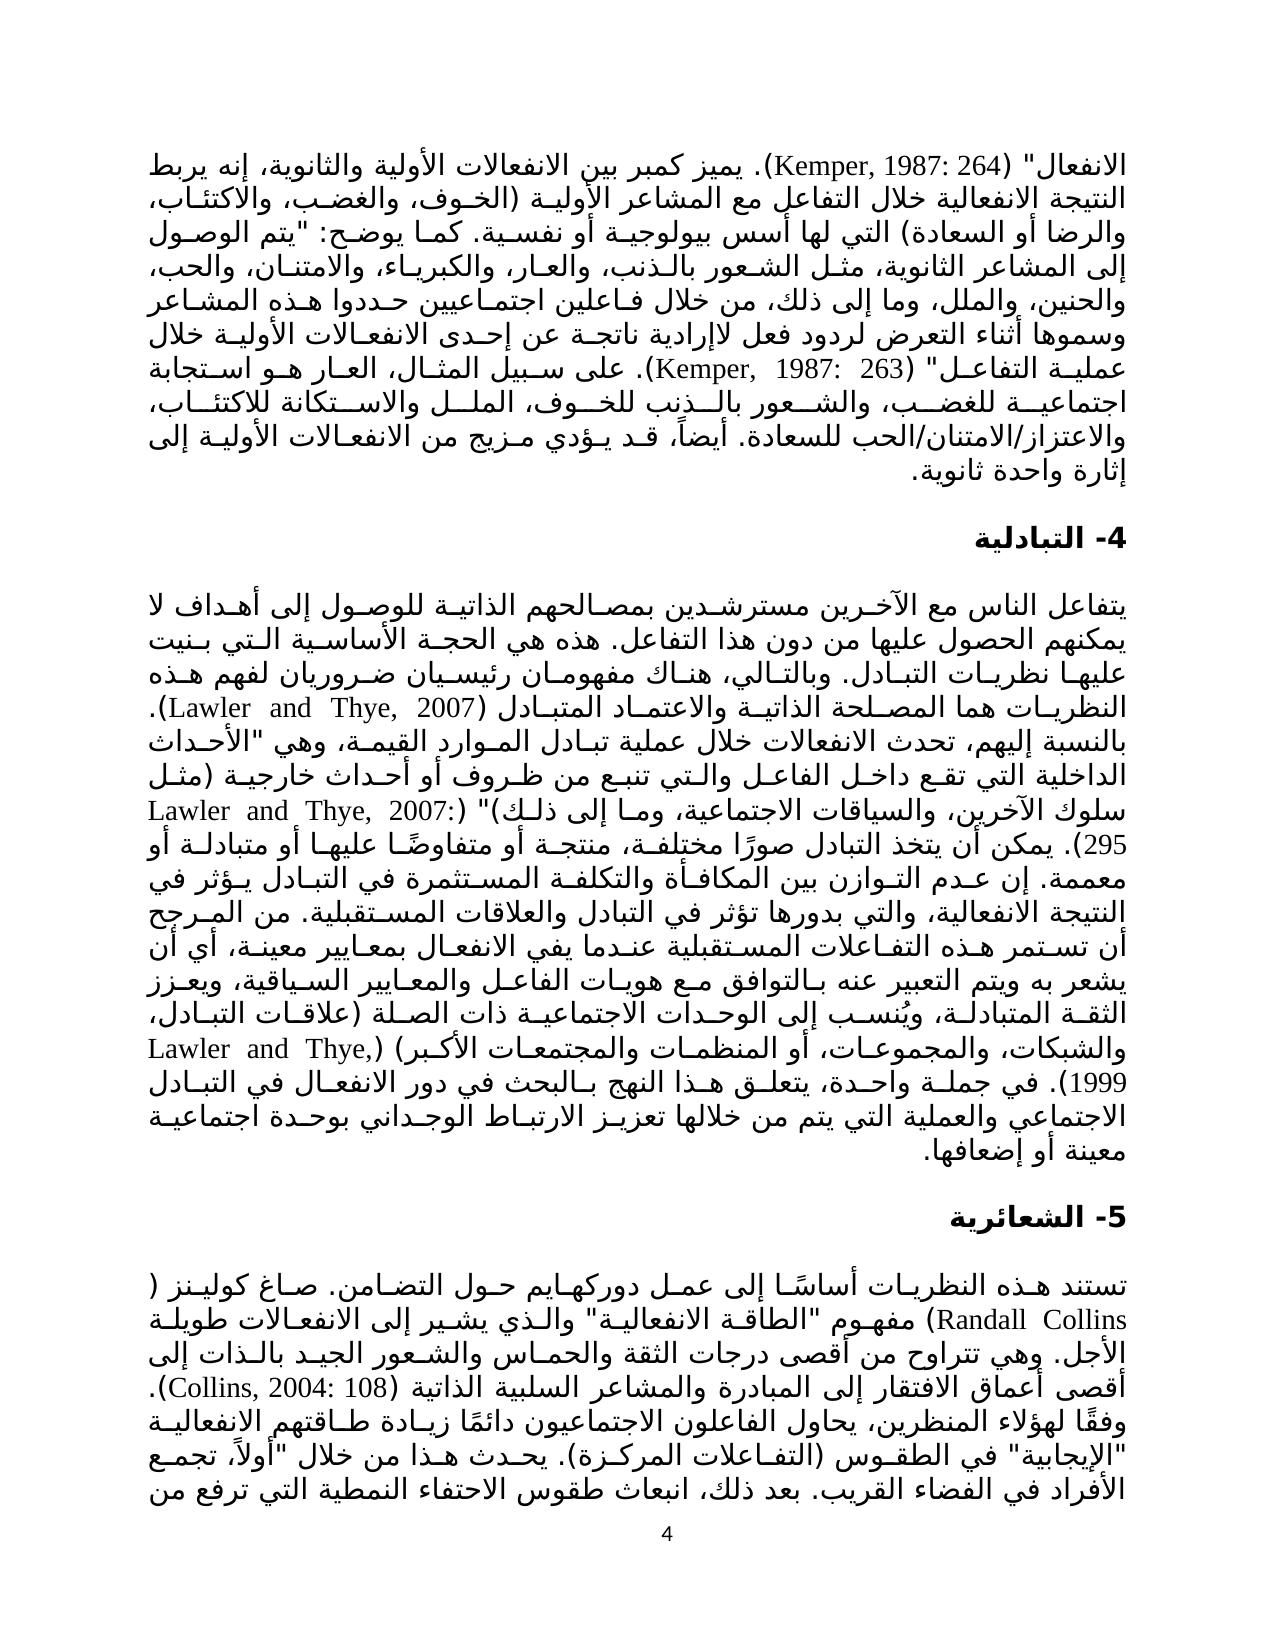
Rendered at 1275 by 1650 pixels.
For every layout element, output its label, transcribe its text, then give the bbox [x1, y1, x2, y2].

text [148, 148, 1127, 488]
text يتفاعل الناس مع الآخرين مسترشدين بمصالحهم الذاتية للوصول إلى أهداف لا يمكنهم الحصول عليها من دون هذا التفاعل. هذه هي الحجة الأساسية التي بنيت عليها نظريات التبادل. وبالتالي، هناك مفهومان رئيسيان ضروريان لفهم هذه النظريات هما المصلحة الذاتية والاعتماد المتبادل (Lawler and Thye, 2007). بالنسبة إليهم، تحدث الانفعالات خلال عملية تبادل الموارد القيمة، وهي "الأحداث الداخلية التي تقع داخل الفاعل والتي تنبع من ظروف أو أحداث خارجية (مثل سلوك الآخرين، والسياقات الاجتماعية، وما إلى ذلك)" (Lawler and Thye, 2007: 295). يمكن أن يتخذ التبادل صورًا مختلفة، منتجة أو متفاوضًا عليها أو متبادلة أو معممة. إن عدم التوازن بين المكافأة والتكلفة المستثمرة في التبادل يؤثر في النتيجة الانفعالية، والتي بدورها تؤثر في التبادل والعلاقات المستقبلية. من المرجح أن تستمر هذه التفاعلات المستقبلية عندما يفي الانفعال بمعايير معينة، أي أن يشعر به ويتم التعبير عنه بالتوافق مع هويات الفاعل والمعايير السياقية، ويعزز الثقة المتبادلة، ويُنسب إلى الوحدات الاجتماعية ذات الصلة (علاقات التبادل، والشبكات، والمجموعات، أو المنظمات والمجتمعات الأكبر) (Lawler and Thye, 1999). في جملة واحدة، يتعلق هذا النهج بالبحث في دور الانفعال في التبادل الاجتماعي والعملية التي يتم من خلالها تعزيز الارتباط الوجداني بوحدة اجتماعية معينة أو إضعافها. [148, 589, 1127, 1167]
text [148, 1268, 1127, 1506]
text 4- التبادلية [148, 521, 1127, 555]
text 5- الشعائرية [148, 1201, 1127, 1234]
